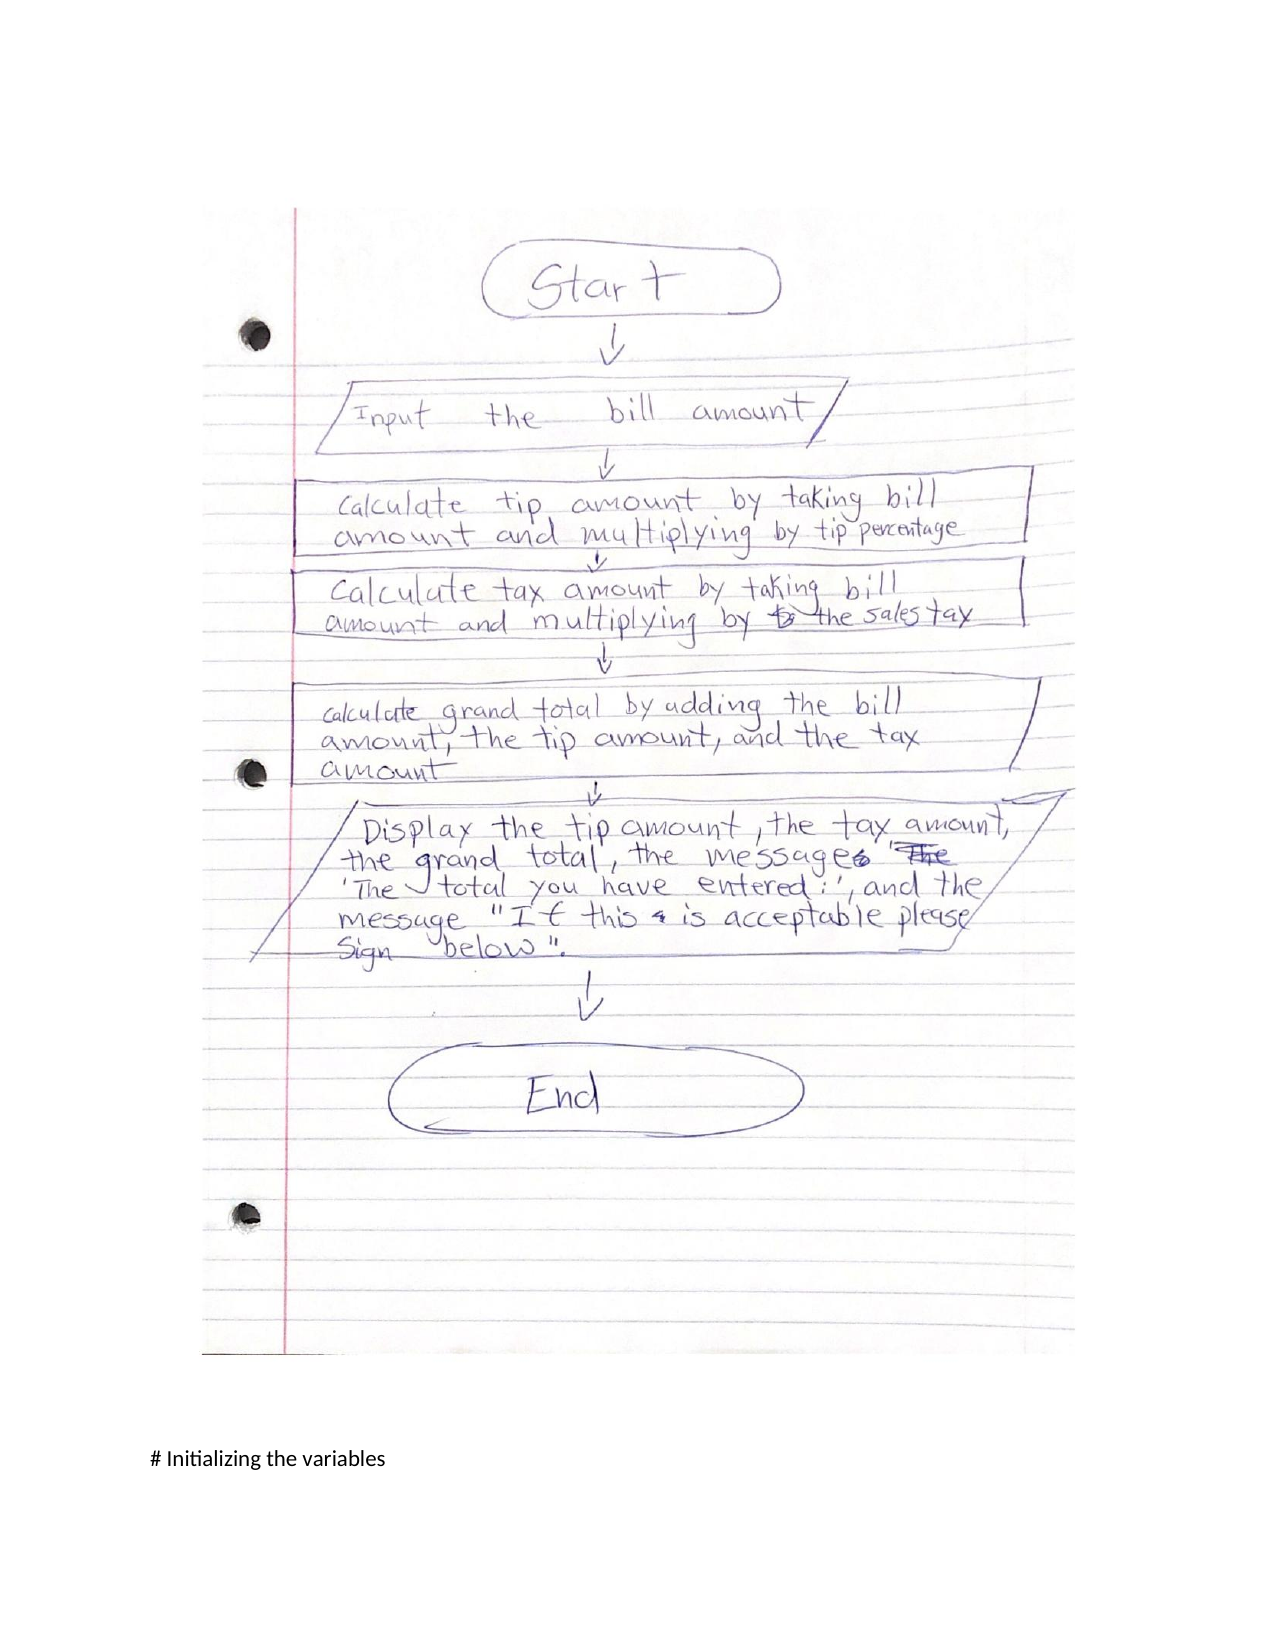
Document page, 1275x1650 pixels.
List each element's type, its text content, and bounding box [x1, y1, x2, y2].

picture [150, 150, 1125, 1412]
text # Initializing the variables [150, 1444, 1125, 1472]
